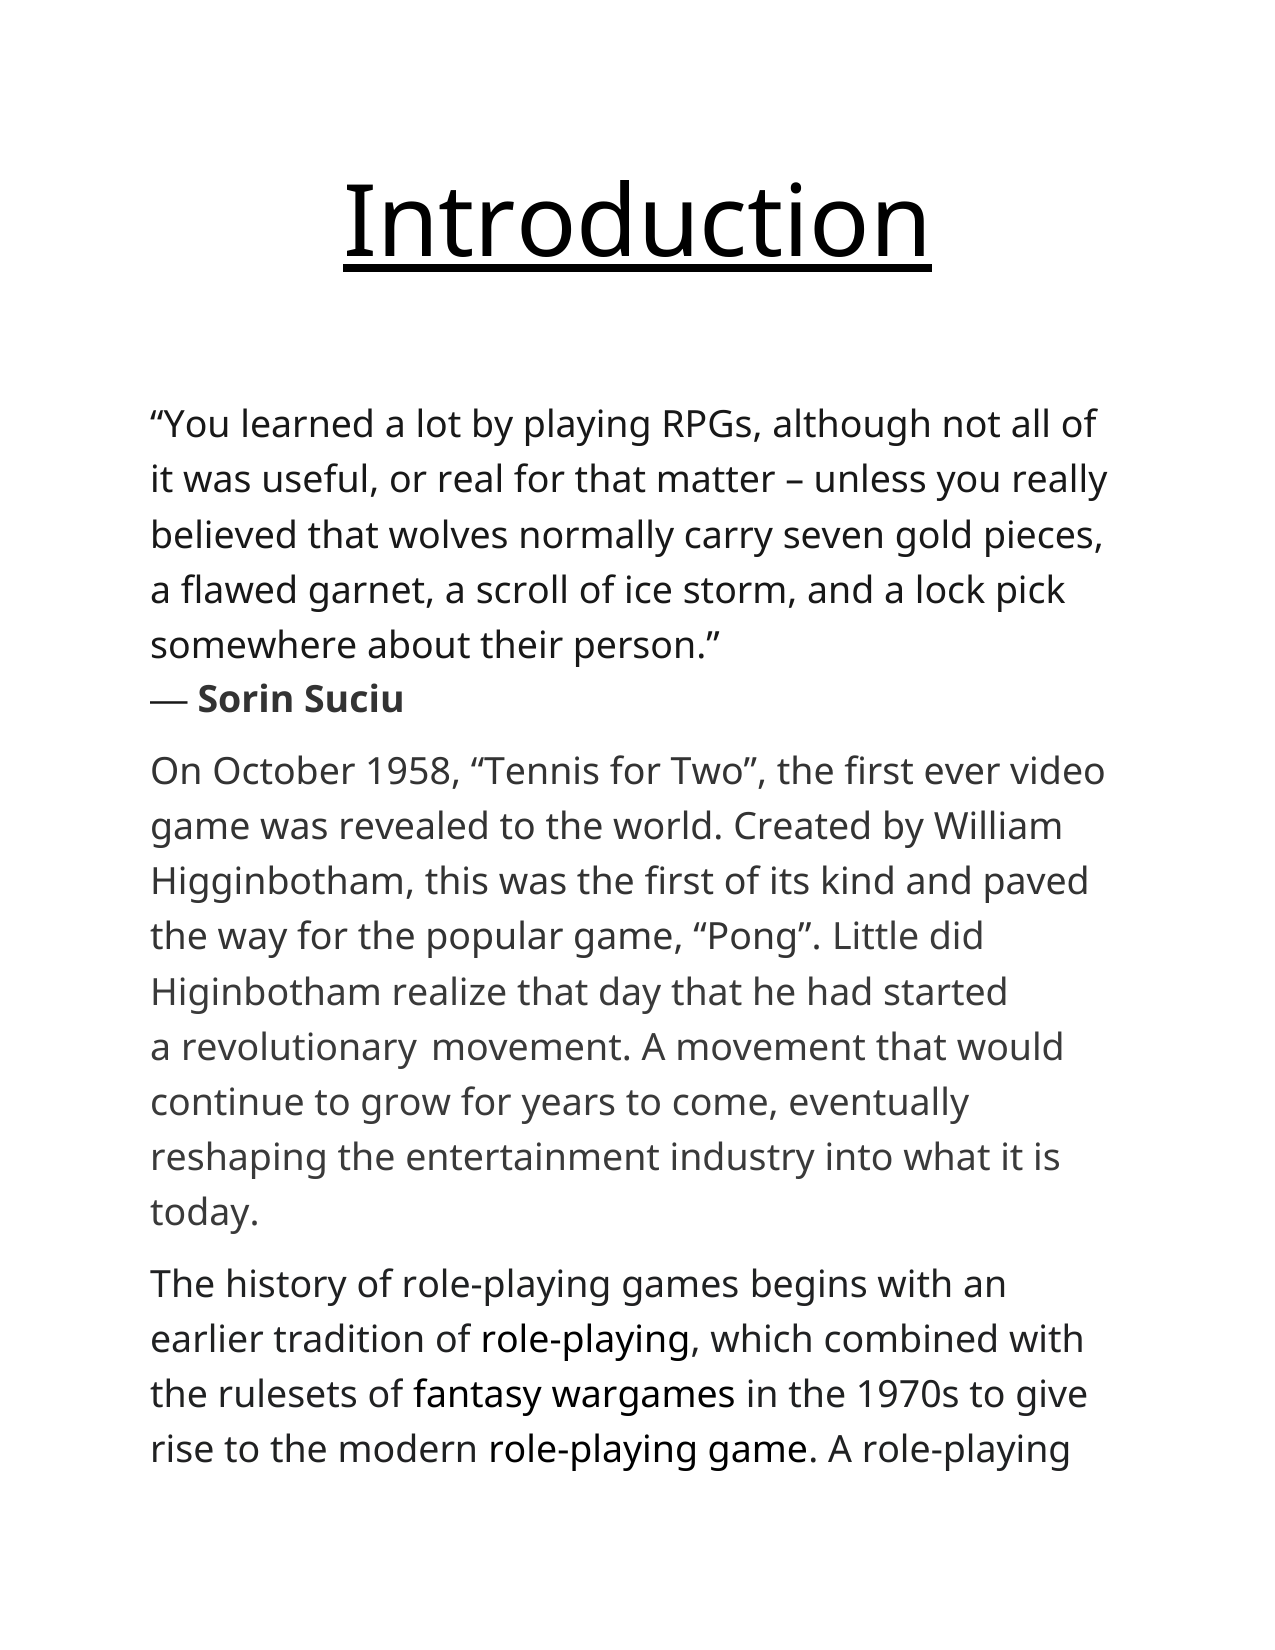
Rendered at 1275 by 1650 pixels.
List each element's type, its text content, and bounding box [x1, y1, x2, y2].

text “You learned a lot by playing RPGs, although not all of it was useful, or real for that matter – unless you really believed that wolves normally carry seven gold pieces, a flawed garnet, a scroll of ice storm, and a lock pick somewhere about their person.” ― Sorin Suciu [150, 398, 1125, 724]
text On October 1958, “Tennis for Two”, the first ever video game was revealed to the world. Created by William Higginbotham, this was the first of its kind and paved the way for the popular game, “Pong”. Little did Higinbotham realize that day that he had started a revolutionary movement. A movement that would continue to grow for years to come, eventually reshaping the entertainment industry into what it is today. [150, 744, 1125, 1236]
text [150, 1257, 1125, 1473]
text Introduction [150, 150, 1125, 286]
